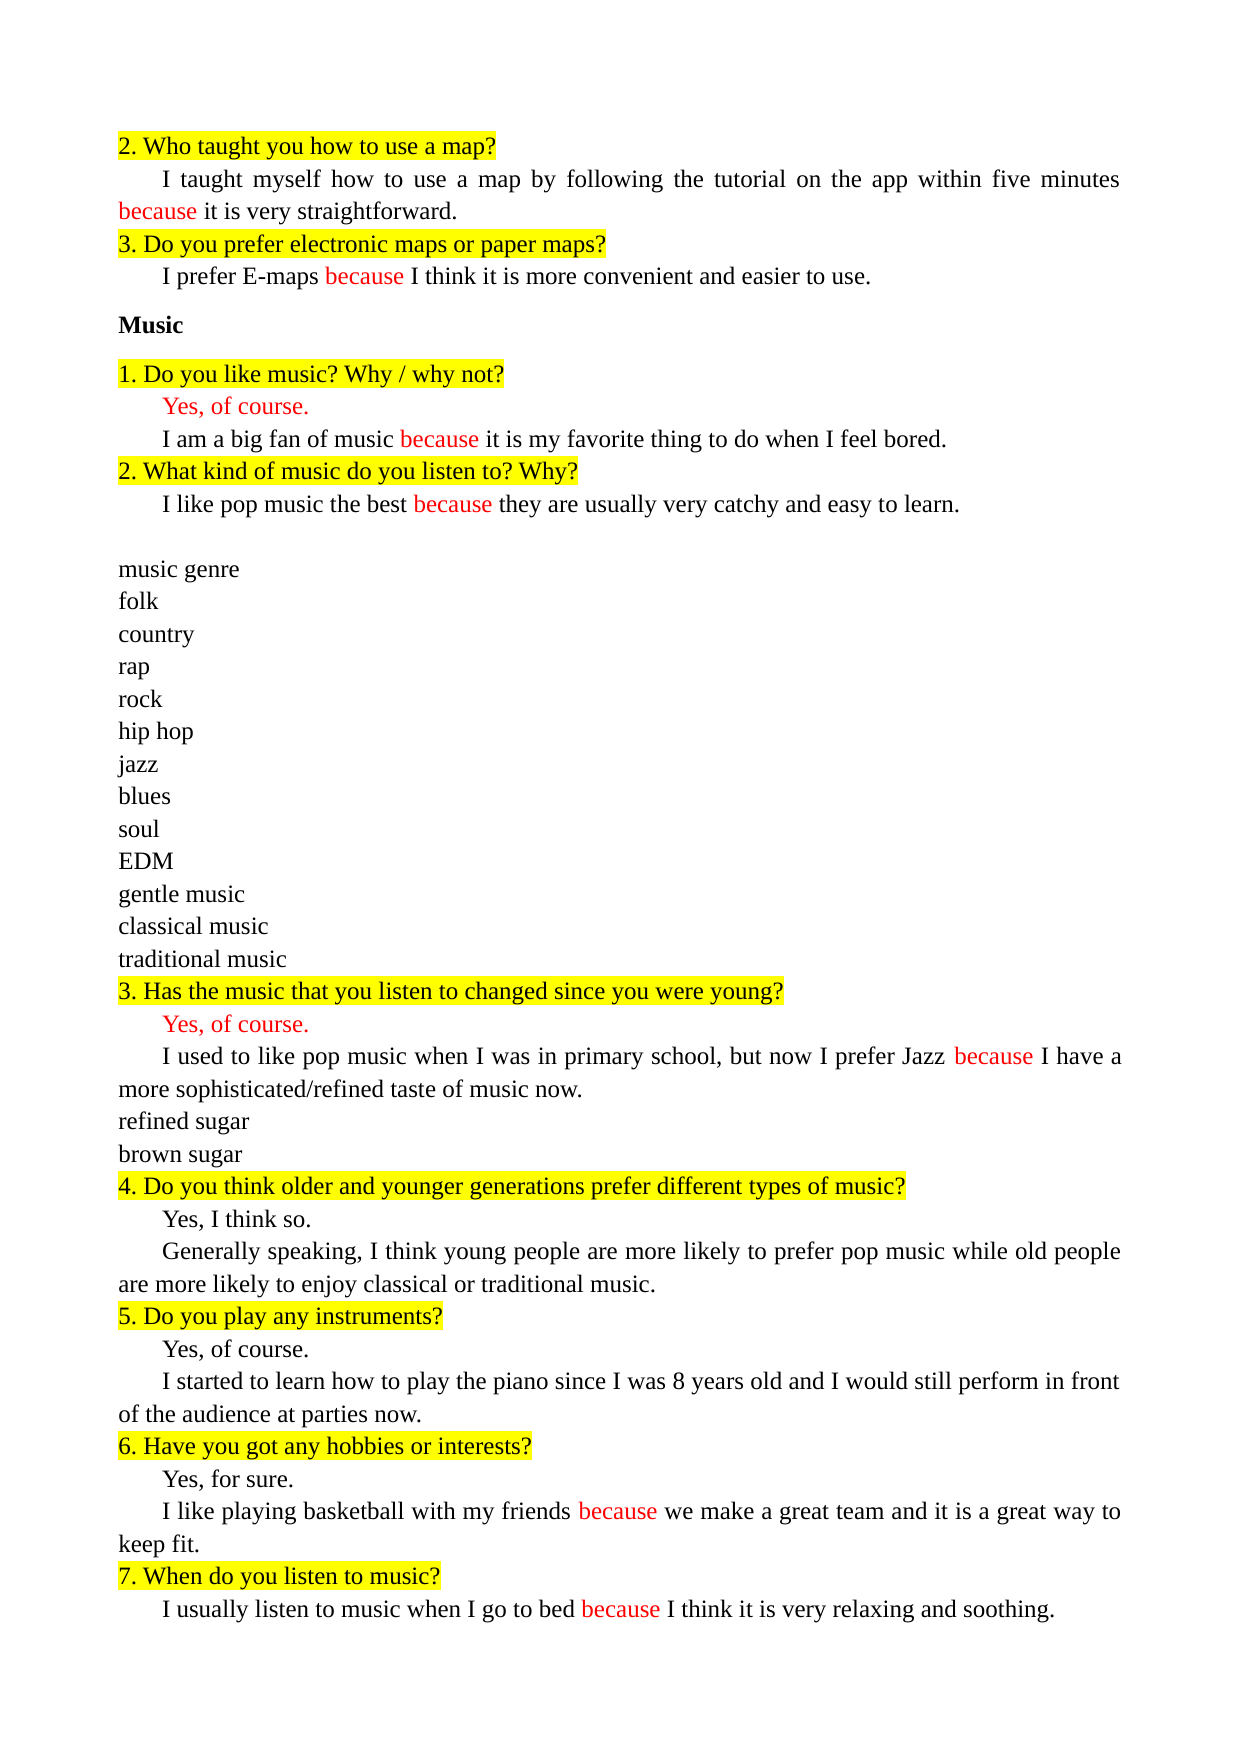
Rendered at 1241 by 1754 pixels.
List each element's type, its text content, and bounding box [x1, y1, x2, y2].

text I taught myself how to use a map by following the tutorial on the app within five minutes because it is very straightforward. [118, 162, 1122, 227]
text blues [118, 779, 1122, 812]
text I used to like pop music when I was in primary school, but now I prefer Jazz because I have a more sophisticated/refined taste of music now. [118, 1039, 1122, 1104]
text 7. When do you listen to music? [118, 1559, 1122, 1592]
text Yes, of course. [118, 1332, 1122, 1364]
text 2. What kind of music do you listen to? Why? [118, 454, 1122, 487]
text traditional music [118, 942, 1122, 974]
text I like pop music the best because they are usually very catchy and easy to learn. [118, 487, 1122, 519]
text Yes, of course. [118, 1007, 1122, 1039]
text 5. Do you play any instruments? [118, 1299, 1122, 1332]
text folk [118, 584, 1122, 617]
text Yes, I think so. [118, 1202, 1122, 1234]
text 2. Who taught you how to use a map? [118, 129, 1122, 162]
text classical music [118, 909, 1122, 942]
text brown sugar [118, 1137, 1122, 1169]
text EDM [118, 844, 1122, 877]
text rock [118, 682, 1122, 714]
text Yes, for sure. [118, 1462, 1122, 1494]
text I am a big fan of music because it is my favorite thing to do when I feel bored. [118, 422, 1122, 454]
text 1. Do you like music? Why / why not? [118, 357, 1122, 389]
text I usually listen to music when I go to bed because I think it is very relaxing and soothing. [118, 1592, 1122, 1624]
text 4. Do you think older and younger generations prefer different types of music? [118, 1169, 1122, 1202]
text I like playing basketball with my friends because we make a great team and it is a great way to keep fit. [118, 1494, 1122, 1559]
text 3. Has the music that you listen to changed since you were young? [118, 974, 1122, 1007]
text soul [118, 812, 1122, 844]
text I prefer E-maps because I think it is more convenient and easier to use. [118, 259, 1122, 292]
text music genre [118, 552, 1122, 584]
text hip hop [118, 714, 1122, 747]
text refined sugar [118, 1104, 1122, 1137]
text 6. Have you got any hobbies or interests? [118, 1429, 1122, 1462]
text I started to learn how to play the piano since I was 8 years old and I would still perform in front of the audience at parties now. [118, 1364, 1122, 1429]
text gentle music [118, 877, 1122, 909]
text rap [118, 649, 1122, 682]
text country [118, 617, 1122, 649]
text 3. Do you prefer electronic maps or paper maps? [118, 227, 1122, 259]
text Yes, of course. [118, 389, 1122, 422]
subtitle Music [118, 308, 1122, 341]
text jazz [118, 747, 1122, 779]
